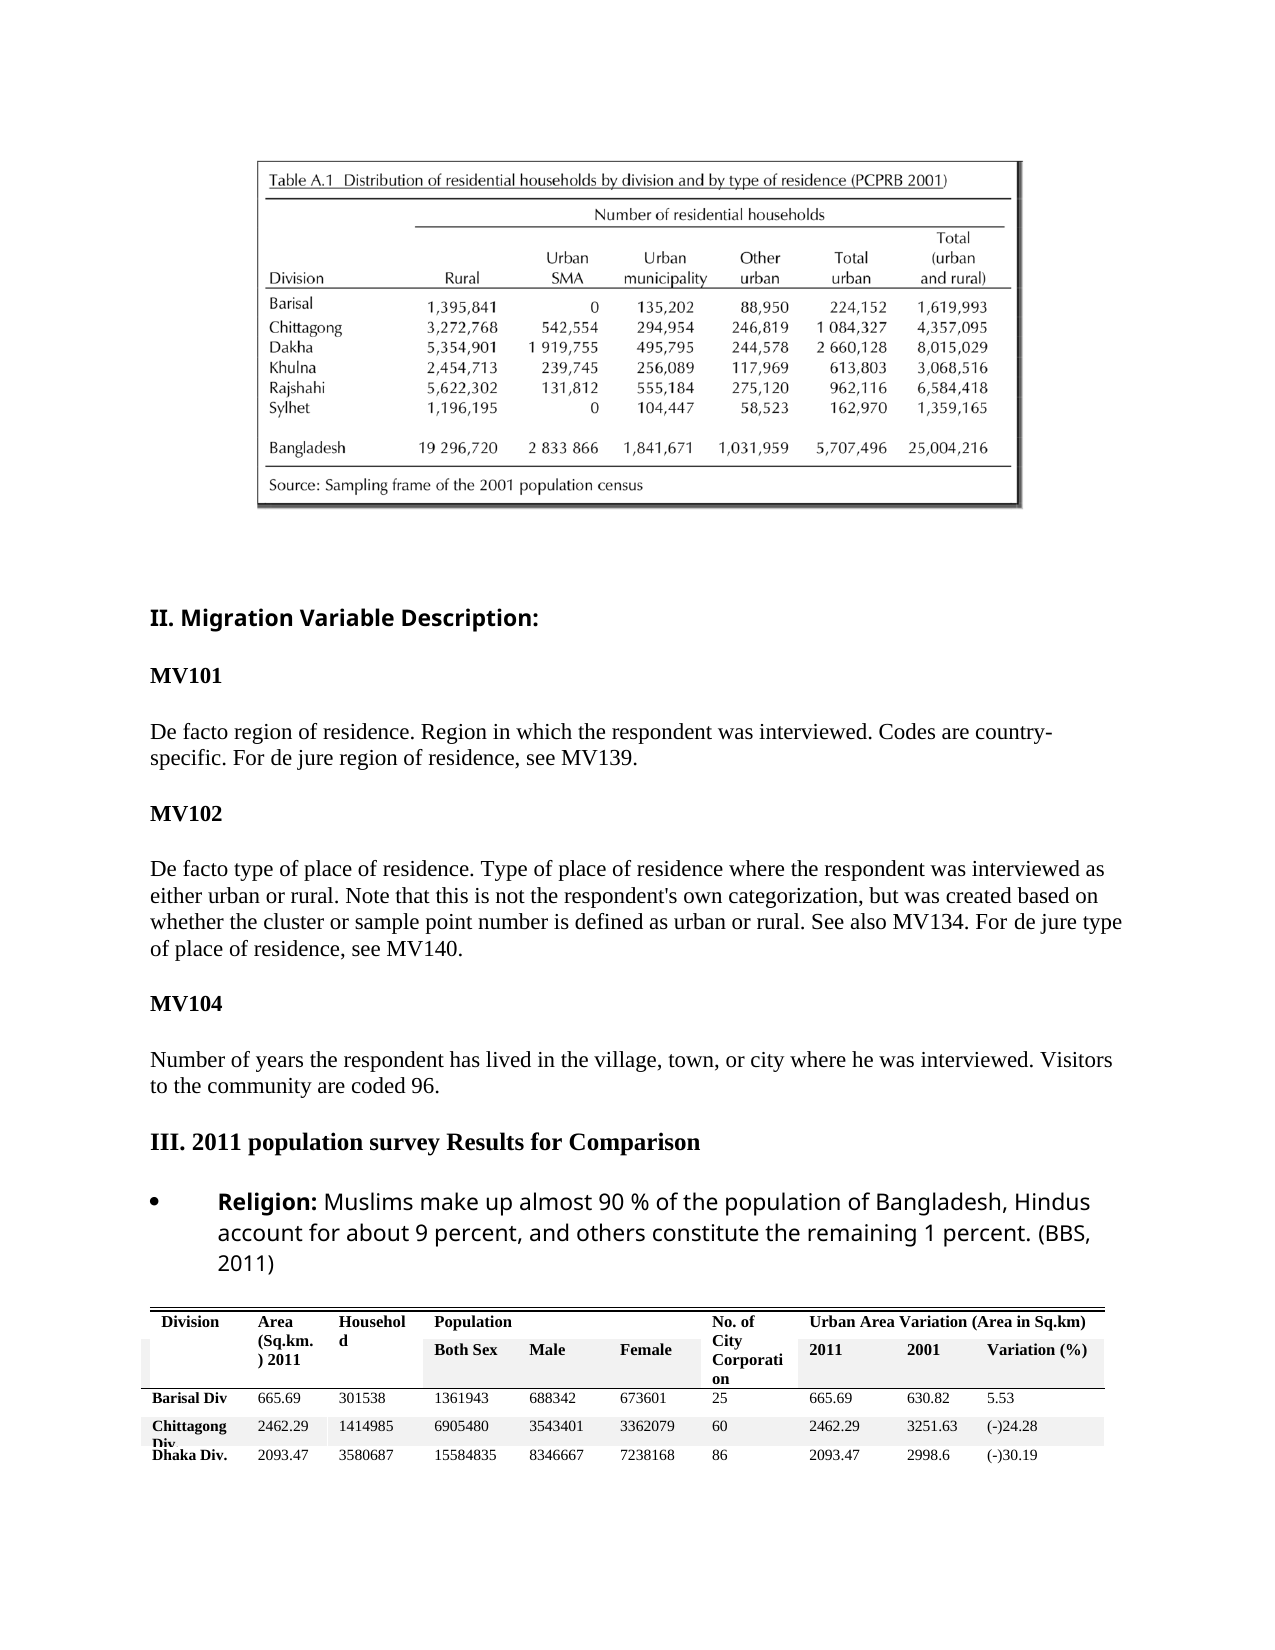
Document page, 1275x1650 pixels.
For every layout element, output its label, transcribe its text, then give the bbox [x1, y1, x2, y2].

table_cell 665.69 [246, 1389, 327, 1417]
text II. Migration Variable Description: [150, 602, 1125, 633]
table_cell 3362079 [609, 1417, 701, 1446]
table_cell 3543401 [518, 1417, 609, 1446]
table_cell 2998.6 [896, 1446, 976, 1475]
table_header Urban Area Variation (Area in Sq.km) [798, 1312, 1104, 1339]
text MV101 [150, 663, 1125, 689]
table_cell 5.53 [976, 1389, 1104, 1417]
text De facto region of residence. Region in which the respondent was interviewed. Codes are country-specific. For de jure region of residence, see MV139. [150, 718, 1125, 771]
text De facto type of place of residence. Type of place of residence where the respondent was interviewed as either urban or rural. Note that this is not the respondent's own categorization, but was created based on whether the cluster or sample point number is defined as urban or rural. See also MV134. For de jure type of place of residence, see MV140. [150, 856, 1125, 961]
table_cell 630.82 [896, 1389, 976, 1417]
table_cell (-)24.28 [976, 1417, 1104, 1446]
table_cell Barisal Div [141, 1389, 246, 1417]
table_cell 60 [701, 1417, 798, 1446]
table_cell 2001 [896, 1339, 976, 1388]
table_cell 1414985 [328, 1417, 423, 1446]
list Religion: Muslims make up almost 90 % of the population of Bangladesh, Hindus account for about 9 percent, and others constitute the remaining 1 percent. (BBS, 2011) [150, 1185, 1125, 1278]
table_cell Both Sex [423, 1339, 518, 1388]
table_cell Dhaka Div. [141, 1446, 246, 1475]
table_cell (-)30.19 [976, 1446, 1104, 1475]
table_cell 6905480 [423, 1417, 518, 1446]
table_cell Variation (%) [976, 1339, 1104, 1388]
table_header Division [150, 1312, 246, 1388]
table_cell Female [609, 1339, 701, 1388]
table_cell 86 [701, 1446, 798, 1475]
table_cell 3251.63 [896, 1417, 976, 1446]
table_cell 301538 [328, 1389, 423, 1417]
table_cell 7238168 [609, 1446, 701, 1475]
table_header Population [423, 1312, 701, 1339]
table_cell 1361943 [423, 1389, 518, 1417]
table_header Area (Sq.km.) 2011 [246, 1312, 327, 1388]
table_cell Chittagong Div. [141, 1417, 246, 1446]
table_cell 665.69 [798, 1389, 896, 1417]
text MV104 [150, 990, 1125, 1016]
table_cell 3580687 [328, 1446, 423, 1475]
table_cell 2093.47 [246, 1446, 327, 1475]
table_cell 8346667 [518, 1446, 609, 1475]
table_cell 2011 [798, 1339, 896, 1388]
table_cell 25 [701, 1389, 798, 1417]
table_cell 2462.29 [246, 1417, 327, 1446]
table_cell 673601 [609, 1389, 701, 1417]
picture [225, 150, 1028, 513]
table_cell 2462.29 [798, 1417, 896, 1446]
text Number of years the respondent has lived in the village, town, or city where he was interviewed. Visitors to the community are coded 96. [150, 1046, 1125, 1098]
text III. 2011 population survey Results for Comparison [150, 1127, 1125, 1156]
table_header No. of City Corporation [701, 1312, 798, 1388]
table_cell 688342 [518, 1389, 609, 1417]
table_cell 15584835 [423, 1446, 518, 1475]
text MV102 [150, 800, 1125, 826]
table_cell Male [518, 1339, 609, 1388]
table_header Household [328, 1312, 423, 1388]
table_cell 2093.47 [798, 1446, 896, 1475]
